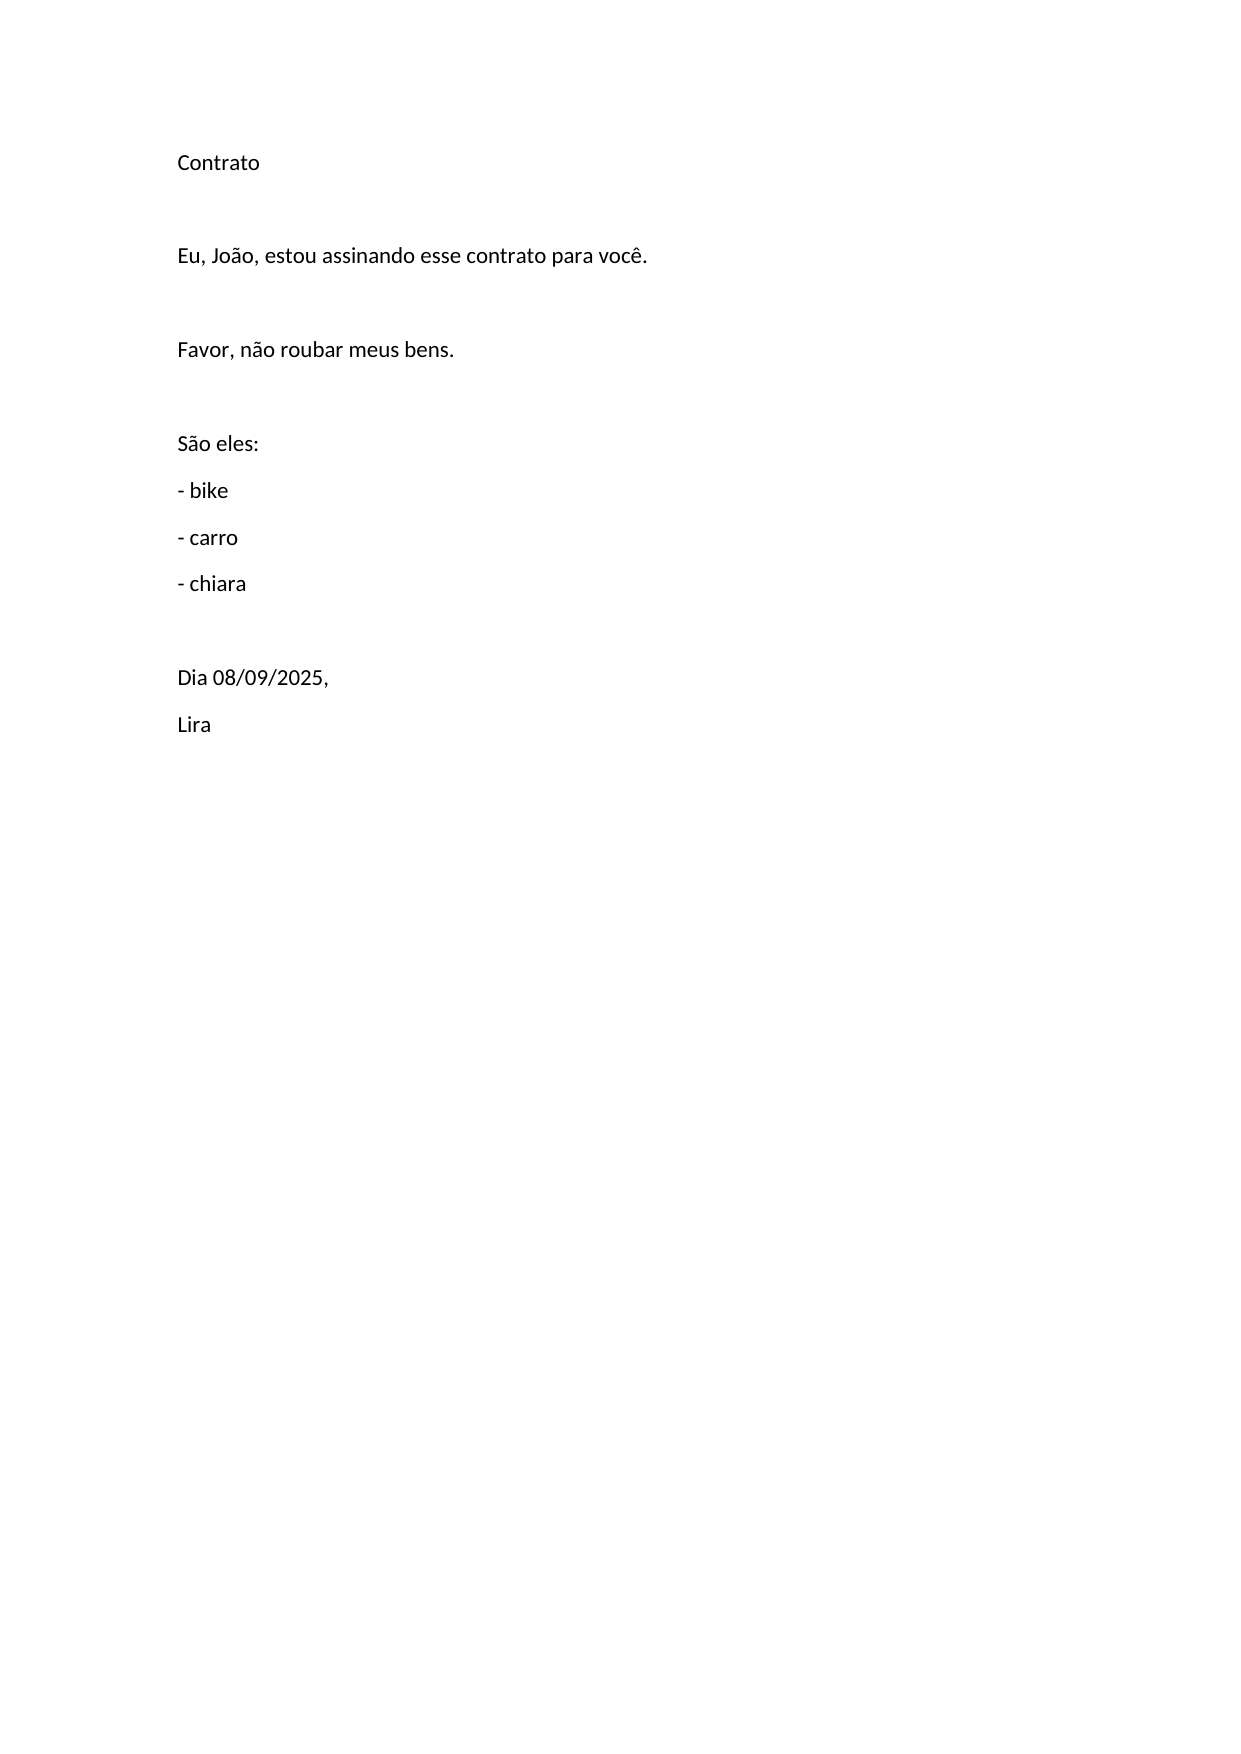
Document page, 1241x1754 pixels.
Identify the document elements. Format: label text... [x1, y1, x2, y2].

text Dia 08/09/2025, [177, 663, 1063, 691]
text - carro [177, 523, 1063, 551]
text - chiara [177, 569, 1063, 597]
text São eles: [177, 429, 1063, 457]
text - bike [177, 476, 1063, 504]
text Eu, João, estou assinando esse contrato para você. [177, 241, 1063, 269]
text Favor, não roubar meus bens. [177, 335, 1063, 363]
text Lira [177, 710, 1063, 738]
text Contrato [177, 148, 1063, 176]
